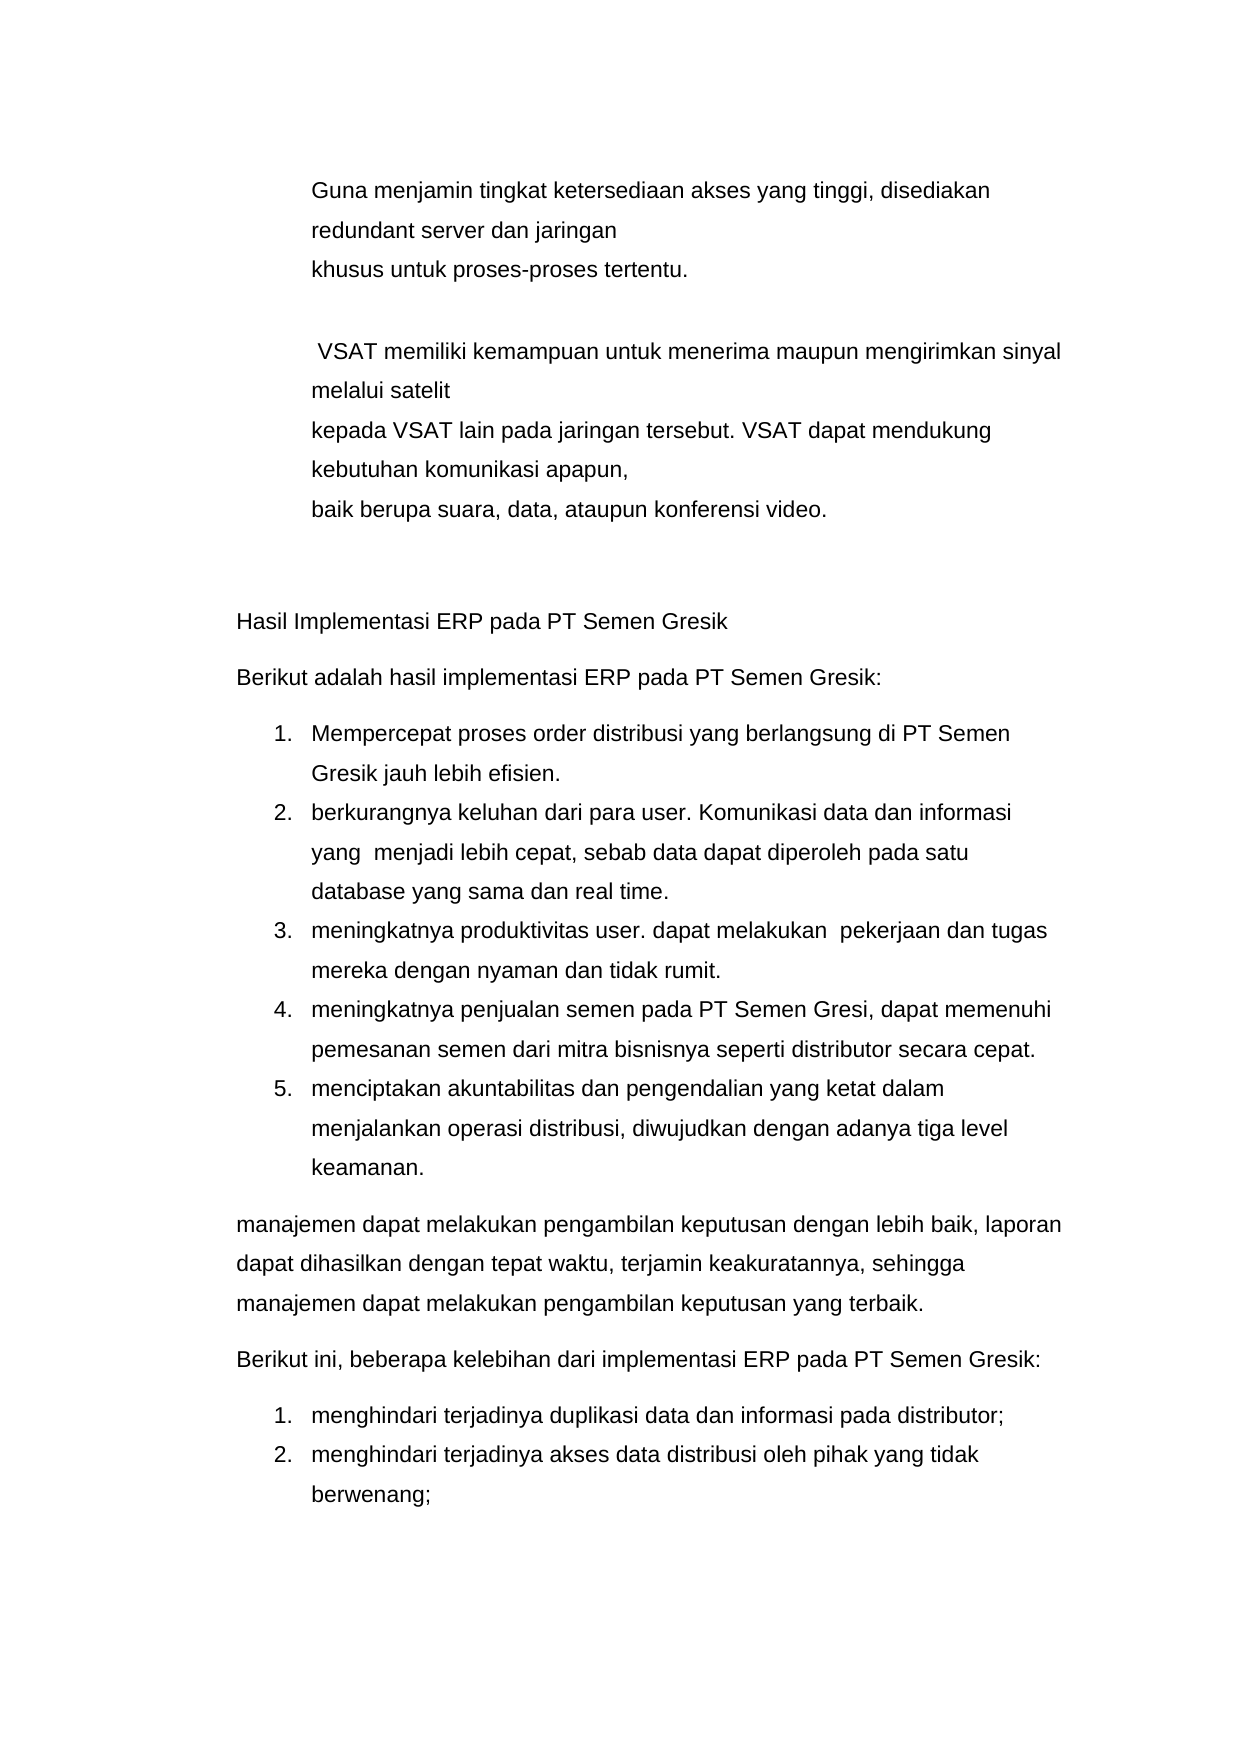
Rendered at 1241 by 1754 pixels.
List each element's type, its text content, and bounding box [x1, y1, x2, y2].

list meningkatnya penjualan semen pada PT Semen Gresi, dapat memenuhi pemesanan semen dari mitra bisnisnya seperti distributor secara cepat. [274, 996, 1063, 1062]
text Berikut ini, beberapa kelebihan dari implementasi ERP pada PT Semen Gresik: [236, 1346, 1063, 1372]
list berkurangnya keluhan dari para user. Komunikasi data dan informasi yang menjadi lebih cepat, sebab data dapat diperoleh pada satu database yang sama dan real time. [274, 799, 1063, 904]
text Berikut adalah hasil implementasi ERP pada PT Semen Gresik: [236, 664, 1063, 690]
text manajemen dapat melakukan pengambilan keputusan dengan lebih baik, laporan dapat dihasilkan dengan tepat waktu, terjamin keakuratannya, sehingga manajemen dapat melakukan pengambilan keputusan yang terbaik. [236, 1211, 1063, 1316]
text Hasil Implementasi ERP pada PT Semen Gresik [236, 608, 1063, 634]
list menciptakan akuntabilitas dan pengendalian yang ketat dalam menjalankan operasi distribusi, diwujudkan dengan adanya tiga level keamanan. [274, 1075, 1063, 1181]
list menghindari terjadinya duplikasi data dan informasi pada distributor; [274, 1402, 1063, 1428]
list baik berupa suara, data, ataupun konferensi video. [311, 496, 1063, 522]
list Mempercepat proses order distribusi yang berlangsung di PT Semen Gresik jauh lebih efisien. [274, 720, 1063, 786]
list khusus untuk proses-proses tertentu. [311, 256, 1063, 282]
list Guna menjamin tingkat ketersediaan akses yang tinggi, disediakan redundant server dan jaringan [311, 177, 1063, 243]
list meningkatnya produktivitas user. dapat melakukan pekerjaan dan tugas mereka dengan nyaman dan tidak rumit. [274, 917, 1063, 983]
list VSAT memiliki kemampuan untuk menerima maupun mengirimkan sinyal melalui satelit [311, 338, 1063, 403]
list kepada VSAT lain pada jaringan tersebut. VSAT dapat mendukung kebutuhan komunikasi apapun, [311, 417, 1063, 482]
list menghindari terjadinya akses data distribusi oleh pihak yang tidak berwenang; [274, 1441, 1063, 1507]
